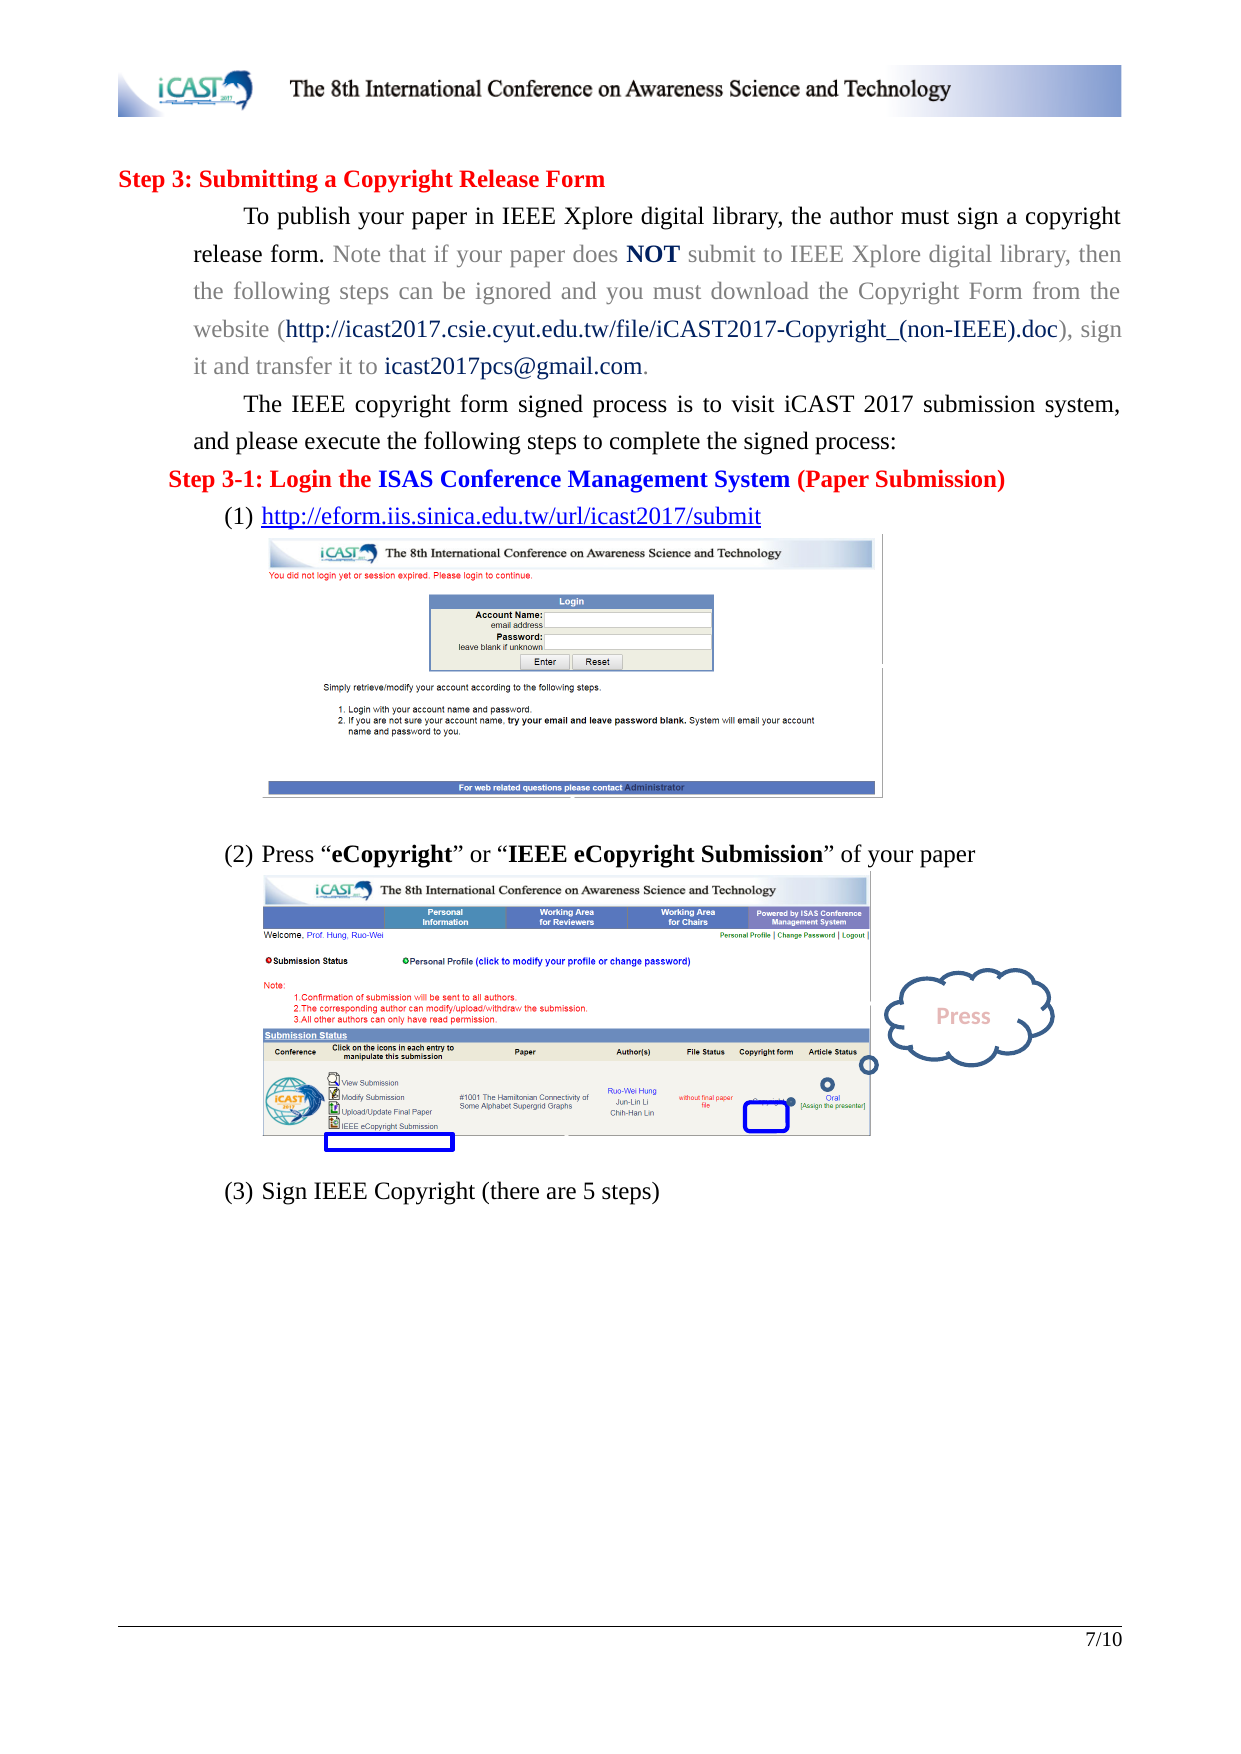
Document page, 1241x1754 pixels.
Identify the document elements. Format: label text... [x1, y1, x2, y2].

picture [864, 1060, 871, 1070]
picture [262, 534, 883, 798]
list http://eform.iis.sinica.edu.tw/url/icast2017/submit [224, 497, 1122, 534]
text To publish your paper in IEEE Xplore digital library, the author must sign a copyright release form. Note that if your paper does NOT submit to IEEE Xplore digital library, then the following steps can be ignored and you must download the Copyright Form from the website (http://icast2017.csie.cyut.edu.tw/file/iCAST2017-Copyright_(non-IEEE).doc), sign it and transfer it to icast2017pcs@gmail.com. [193, 197, 1122, 384]
text Step 3: Submitting a Copyright Release Form [118, 159, 1122, 197]
text The IEEE copyright form signed process is to visit iCAST 2017 submission system, and please execute the following steps to complete the signed process: [193, 384, 1122, 459]
list Sign IEEE Copyright (there are 5 steps) [224, 1172, 1122, 1209]
text Step 3-1: Login the ISAS Conference Management System (Paper Submission) [168, 459, 1122, 497]
picture [118, 65, 1121, 117]
picture [262, 871, 871, 1136]
list Press “eCopyright” or “IEEE eCopyright Submission” of your paper [224, 834, 1122, 872]
